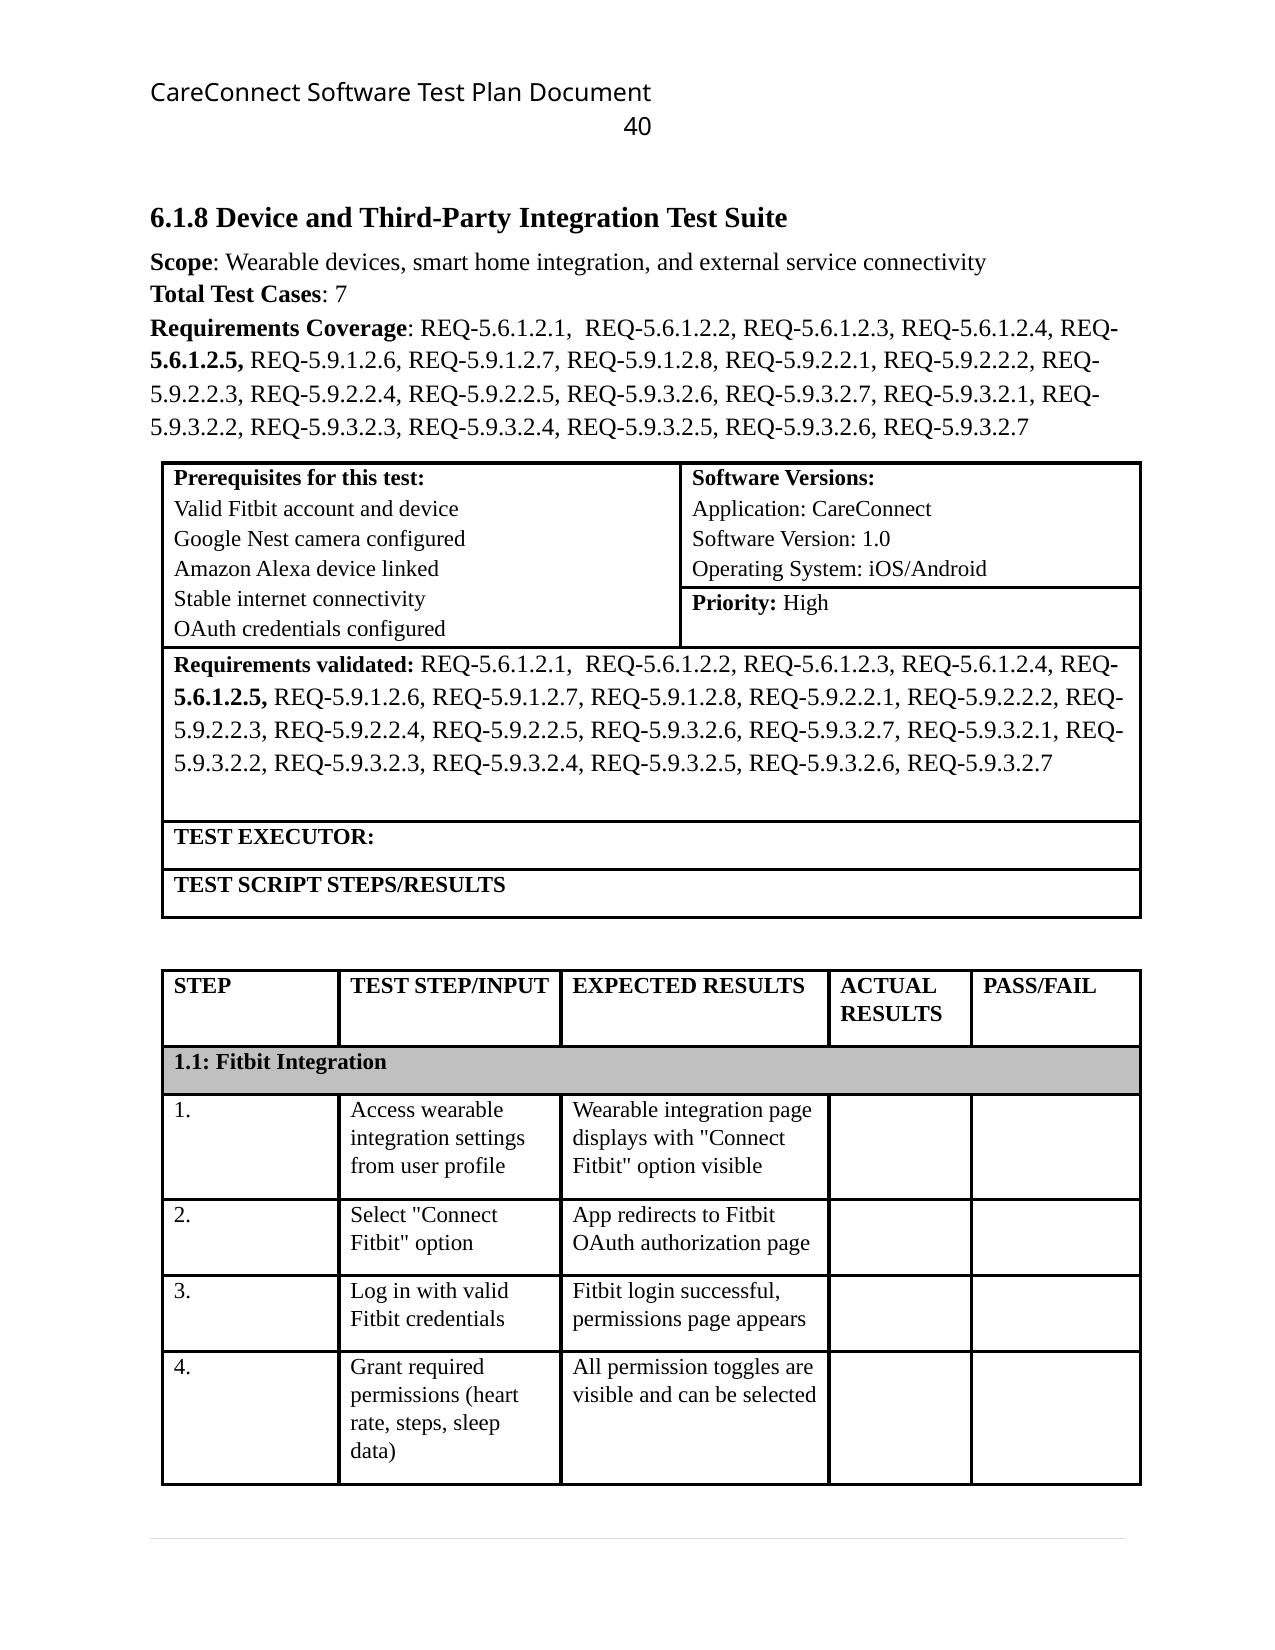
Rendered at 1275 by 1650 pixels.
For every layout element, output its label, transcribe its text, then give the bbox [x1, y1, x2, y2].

table_cell All permission toggles are visible and can be selected [563, 1353, 827, 1482]
table_cell 2. [164, 1201, 337, 1274]
table_cell Grant required permissions (heart rate, steps, sleep data) [341, 1353, 559, 1482]
table_cell [831, 1277, 970, 1350]
subtitle 6.1.8 Device and Third-Party Integration Test Suite [150, 200, 1125, 233]
table_cell [973, 1353, 1139, 1482]
table_cell Log in with valid Fitbit credentials [341, 1277, 559, 1350]
table_header EXPECTED RESULTS [563, 972, 827, 1045]
table_header PASS/FAIL [973, 972, 1139, 1045]
table_cell Priority: High [682, 589, 1139, 646]
text Scope: Wearable devices, smart home integration, and external service connectivity Total Test Cases: 7 Requirements Coverage: REQ-5.6.1.2.1, REQ-5.6.1.2.2, REQ-5.6.1.2.3, REQ-5.6.1.2.4, REQ-5.6.1.2.5, REQ-5.9.1.2.6, REQ-5.9.1.2.7, REQ-5.9.1.2.8, REQ-5.9.2.2.1, REQ-5.9.2.2.2, REQ-5.9.2.2.3, REQ-5.9.2.2.4, REQ-5.9.2.2.5, REQ-5.9.3.2.6, REQ-5.9.3.2.7, REQ-5.9.3.2.1, REQ-5.9.3.2.2, REQ-5.9.3.2.3, REQ-5.9.3.2.4, REQ-5.9.3.2.5, REQ-5.9.3.2.6, REQ-5.9.3.2.7 [150, 247, 1125, 440]
table_cell Access wearable integration settings from user profile [341, 1096, 559, 1197]
table_cell [973, 1096, 1139, 1197]
table_cell [831, 1096, 970, 1197]
table_cell TEST EXECUTOR: [164, 823, 1139, 868]
table_cell App redirects to Fitbit OAuth authorization page [563, 1201, 827, 1274]
table_cell Requirements validated: REQ-5.6.1.2.1, REQ-5.6.1.2.2, REQ-5.6.1.2.3, REQ-5.6.1.2.4, REQ-5.6.1.2.5, REQ-5.9.1.2.6, REQ-5.9.1.2.7, REQ-5.9.1.2.8, REQ-5.9.2.2.1, REQ-5.9.2.2.2, REQ-5.9.2.2.3, REQ-5.9.2.2.4, REQ-5.9.2.2.5, REQ-5.9.3.2.6, REQ-5.9.3.2.7, REQ-5.9.3.2.1, REQ-5.9.3.2.2, REQ-5.9.3.2.3, REQ-5.9.3.2.4, REQ-5.9.3.2.5, REQ-5.9.3.2.6, REQ-5.9.3.2.7 [164, 649, 1139, 820]
table_cell [831, 1353, 970, 1482]
table_cell [831, 1201, 970, 1274]
table_header STEP [164, 972, 337, 1045]
table_header TEST STEP/INPUT [341, 972, 559, 1045]
table_cell Select "Connect Fitbit" option [341, 1201, 559, 1274]
table_cell 1. [164, 1096, 337, 1197]
table_cell TEST SCRIPT STEPS/RESULTS [164, 871, 1139, 916]
table_cell Wearable integration page displays with "Connect Fitbit" option visible [563, 1096, 827, 1197]
table_cell [973, 1201, 1139, 1274]
table_header Software Versions: Application: CareConnect Software Version: 1.0 Operating System: iOS/Android [682, 465, 1139, 586]
table_header Prerequisites for this test: Valid Fitbit account and device Google Nest camera configured Amazon Alexa device linked Stable internet connectivity OAuth credentials configured [164, 465, 679, 646]
table_cell [973, 1277, 1139, 1350]
table_cell 1.1: Fitbit Integration [164, 1048, 1139, 1093]
table_cell 3. [164, 1277, 337, 1350]
table_cell Fitbit login successful, permissions page appears [563, 1277, 827, 1350]
table_header ACTUAL RESULTS [831, 972, 970, 1045]
table_cell 4. [164, 1353, 337, 1482]
